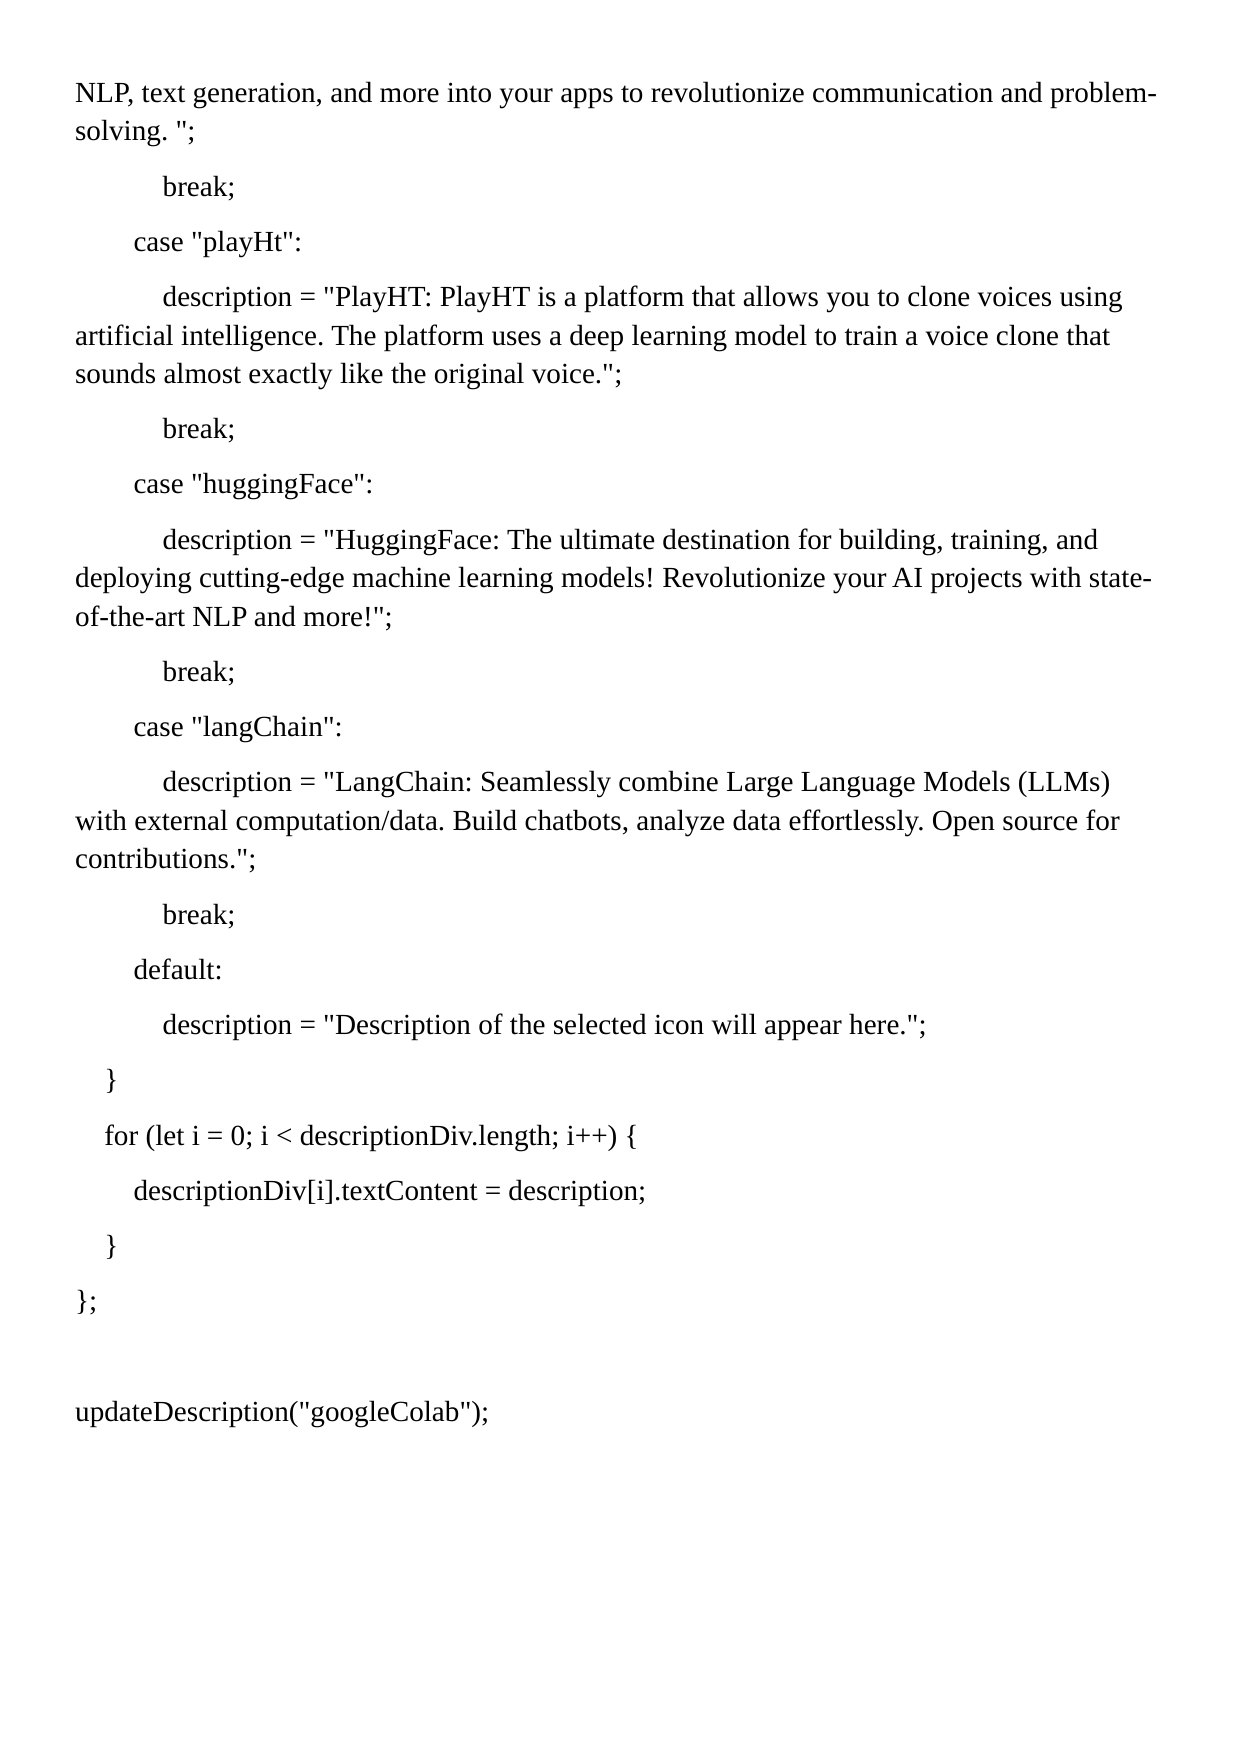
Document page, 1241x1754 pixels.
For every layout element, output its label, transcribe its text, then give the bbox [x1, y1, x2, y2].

text case "huggingFace": [75, 467, 1165, 500]
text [75, 75, 1165, 147]
text } [75, 1062, 1165, 1096]
text description = "PlayHT: PlayHT is a platform that allows you to clone voices using artificial intelligence. The platform uses a deep learning model to train a voice clone that sounds almost exactly like the original voice."; [75, 279, 1165, 390]
text for (let i = 0; i < descriptionDiv.length; i++) { [75, 1118, 1165, 1151]
text } [75, 1228, 1165, 1262]
text }; [75, 1283, 1165, 1317]
text default: [75, 952, 1165, 986]
text break; [75, 411, 1165, 445]
text description = "LangChain: Seamlessly combine Large Language Models (LLMs) with external computation/data. Build chatbots, analyze data effortlessly. Open source for contributions."; [75, 764, 1165, 875]
text description = "HuggingFace: The ultimate destination for building, training, and deploying cutting-edge machine learning models! Revolutionize your AI projects with state-of-the-art NLP and more!"; [75, 522, 1165, 632]
text description = "Description of the selected icon will appear here."; [75, 1007, 1165, 1041]
text break; [75, 654, 1165, 688]
text updateDescription("googleColab"); [75, 1394, 1165, 1427]
text case "playHt": [75, 224, 1165, 257]
text break; [75, 897, 1165, 930]
text descriptionDiv[i].textContent = description; [75, 1173, 1165, 1206]
text break; [75, 169, 1165, 202]
text case "langChain": [75, 709, 1165, 743]
